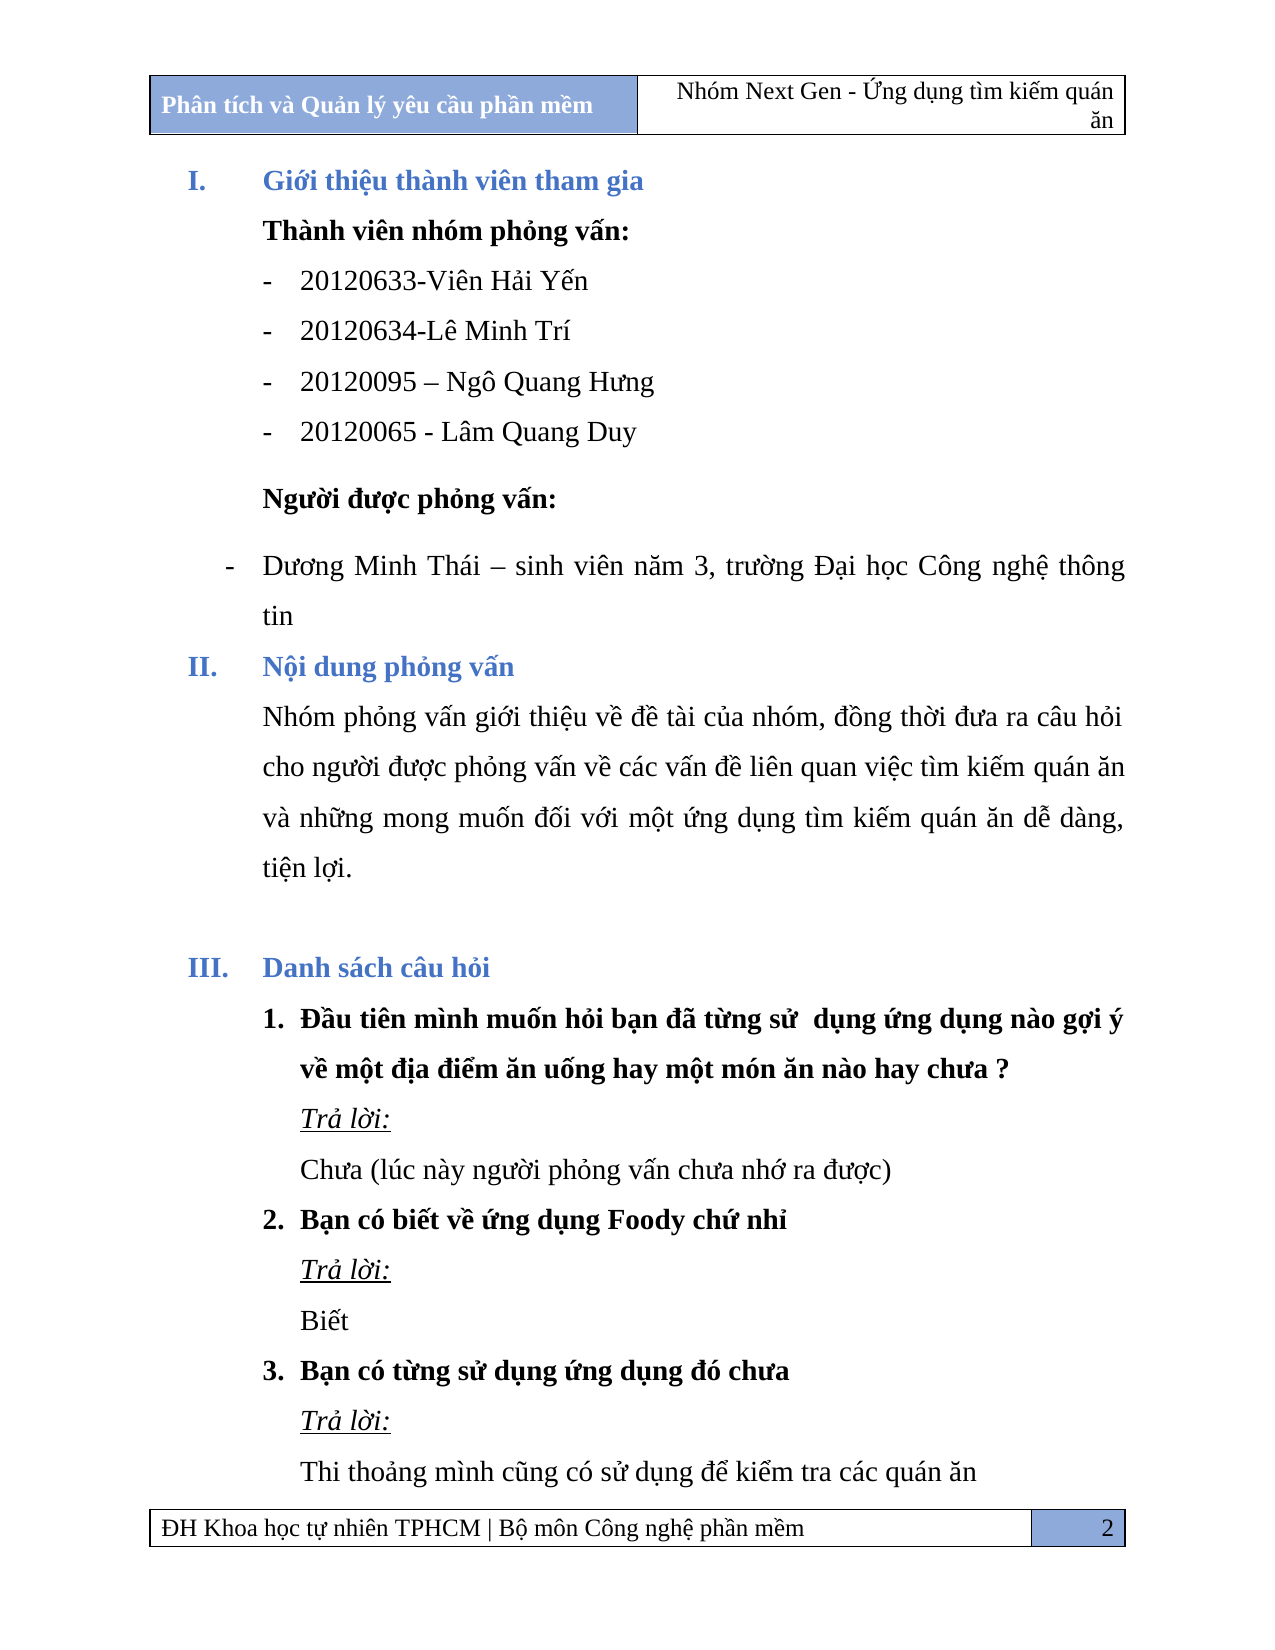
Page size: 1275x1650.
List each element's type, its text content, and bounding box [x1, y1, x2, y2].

list Nội dung phỏng vấn [187, 649, 1125, 682]
list Bạn có từng sử dụng ứng dụng đó chưa [262, 1353, 1125, 1387]
list Chưa (lúc này người phỏng vấn chưa nhớ ra được) [300, 1152, 1125, 1185]
list Giới thiệu thành viên tham gia [187, 163, 1125, 196]
list Trả lời: [300, 1102, 1125, 1135]
list 20120095 – Ngô Quang Hưng [262, 364, 1125, 397]
list 20120634-Lê Minh Trí [262, 313, 1125, 347]
list Dương Minh Thái – sinh viên năm 3, trường Đại học Công nghệ thông tin [225, 548, 1125, 632]
list 20120065 - Lâm Quang Duy [262, 414, 1125, 448]
list Bạn có biết về ứng dụng Foody chứ nhỉ [262, 1202, 1125, 1236]
text Người được phỏng vấn: [262, 481, 1125, 515]
list Danh sách câu hỏi [187, 951, 1125, 984]
list Nhóm phỏng vấn giới thiệu về đề tài của nhóm, đồng thời đưa ra câu hỏi cho người được phỏng vấn về các vấn đề liên quan việc tìm kiếm quán ăn và những mong muốn đối với một ứng dụng tìm kiếm quán ăn dễ dàng, tiện lợi. [262, 699, 1125, 883]
list Thành viên nhóm phỏng vấn: [262, 213, 1125, 246]
list Trả lời: [300, 1403, 1125, 1437]
list Trả lời: [300, 1252, 1125, 1286]
list 20120633-Viên Hải Yến [262, 263, 1125, 297]
list Đầu tiên mình muốn hỏi bạn đã từng sử dụng ứng dụng nào gợi ý về một địa điểm ăn uống hay một món ăn nào hay chưa ? [262, 1001, 1125, 1085]
list Biết [300, 1303, 1125, 1336]
list Thi thoảng mình cũng có sử dụng để kiểm tra các quán ăn [300, 1454, 1125, 1487]
